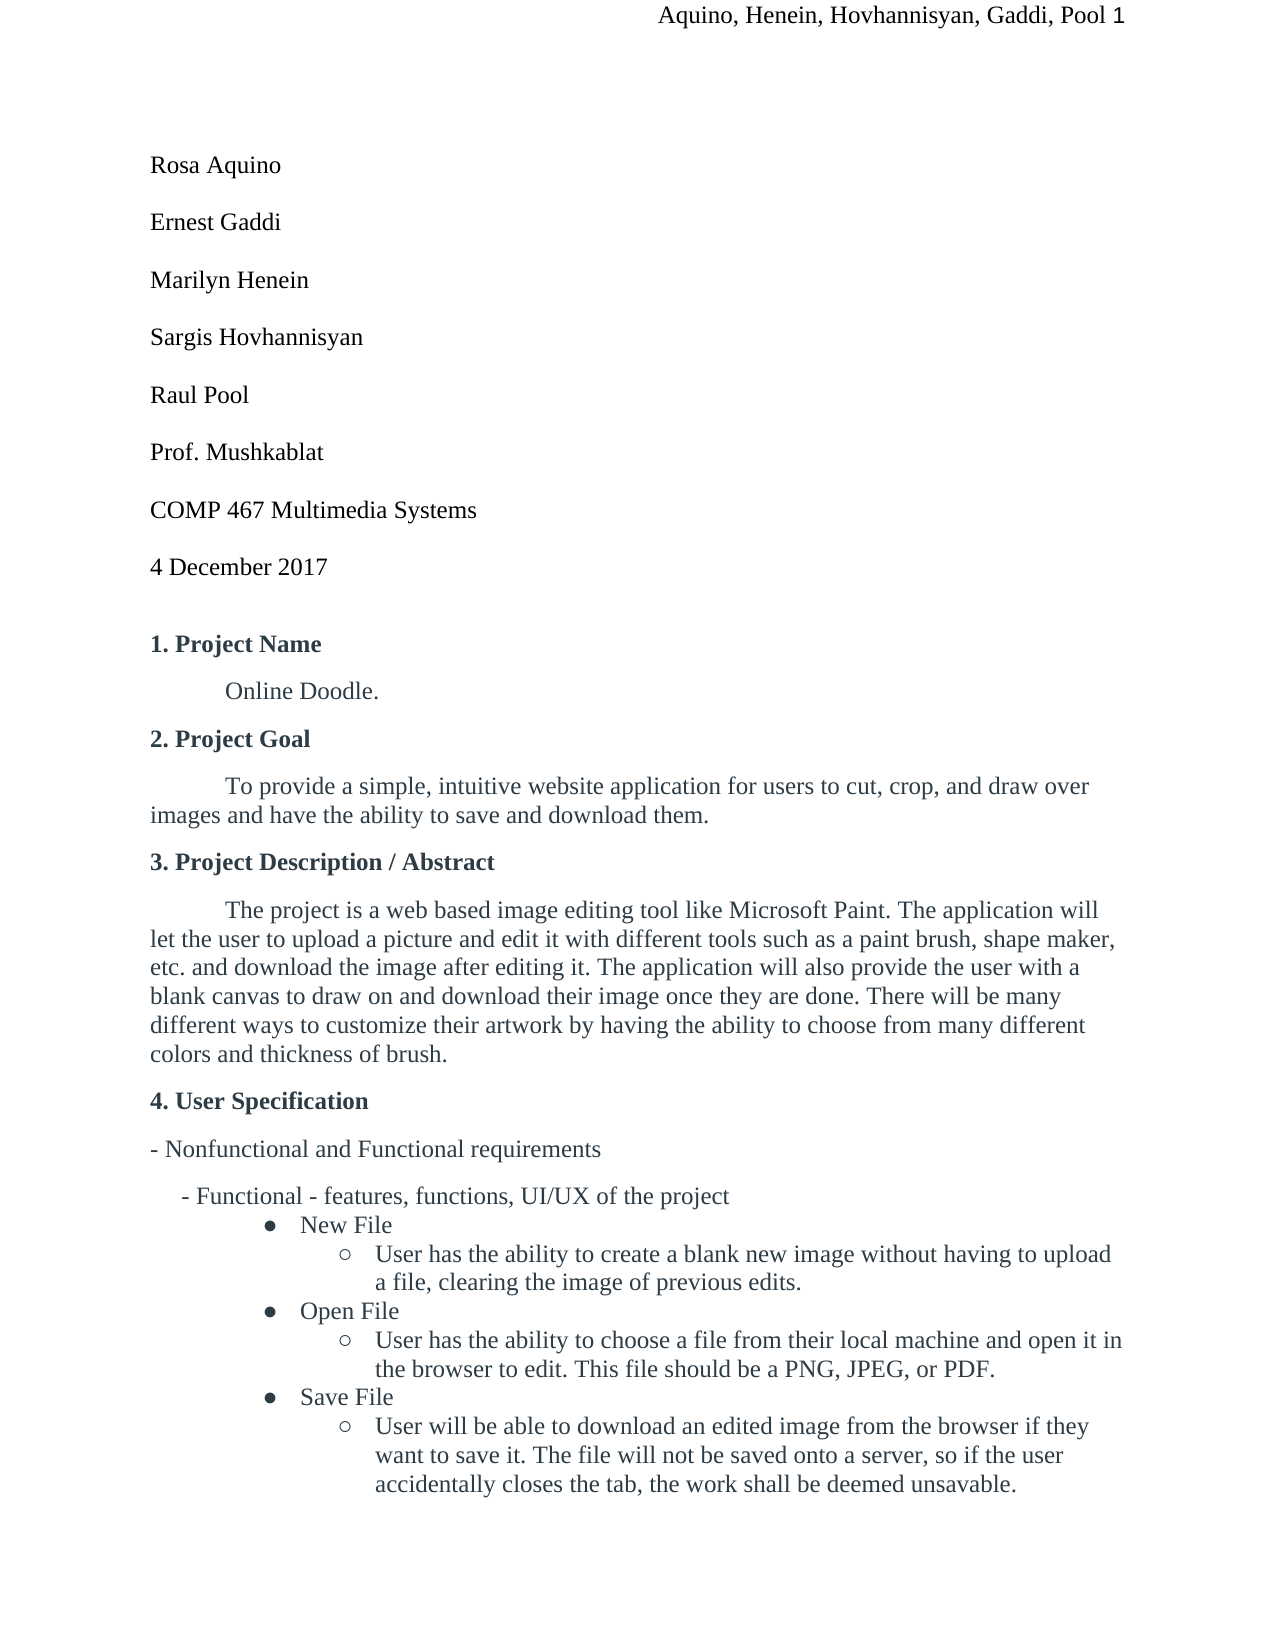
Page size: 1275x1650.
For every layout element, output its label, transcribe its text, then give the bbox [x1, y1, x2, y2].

list User has the ability to create a blank new image without having to upload a file, clearing the image of previous edits. [337, 1239, 1125, 1296]
text Rosa Aquino [150, 150, 1125, 179]
list Open File [262, 1296, 1125, 1325]
text 1. Project Name [150, 629, 1125, 657]
text Online Doodle. [150, 676, 1125, 705]
text - Nonfunctional and Functional requirements [150, 1134, 1125, 1162]
text Sargis Hovhannisyan [150, 322, 1125, 351]
text 4 December 2017 [150, 552, 1125, 581]
text The project is a web based image editing tool like Microsoft Paint. The application will let the user to upload a picture and edit it with different tools such as a paint brush, shape maker, etc. and download the image after editing it. The application will also provide the user with a blank canvas to draw on and download their image once they are done. There will be many different ways to customize their artwork by having the ability to choose from many different colors and thickness of brush. [150, 895, 1125, 1067]
text Ernest Gaddi [150, 207, 1125, 236]
text 4. User Specification [150, 1086, 1125, 1115]
list Save File [262, 1382, 1125, 1411]
text Raul Pool [150, 380, 1125, 409]
text Marilyn Henein [150, 265, 1125, 294]
list User has the ability to choose a file from their local machine and open it in the browser to edit. This file should be a PNG, JPEG, or PDF. [337, 1325, 1125, 1382]
list User will be able to download an edited image from the browser if they want to save it. The file will not be saved onto a server, so if the user accidentally closes the tab, the work shall be deemed unsavable. [337, 1411, 1125, 1497]
text To provide a simple, intuitive website application for users to cut, crop, and draw over images and have the ability to save and download them. [150, 771, 1125, 829]
text Prof. Mushkablat [150, 437, 1125, 466]
text - Functional - features, functions, UI/UX of the project [150, 1181, 1125, 1210]
text 3. Project Description / Abstract [150, 847, 1125, 876]
list New File [262, 1210, 1125, 1239]
text COMP 467 Multimedia Systems [150, 495, 1125, 524]
text 2. Project Goal [150, 724, 1125, 752]
